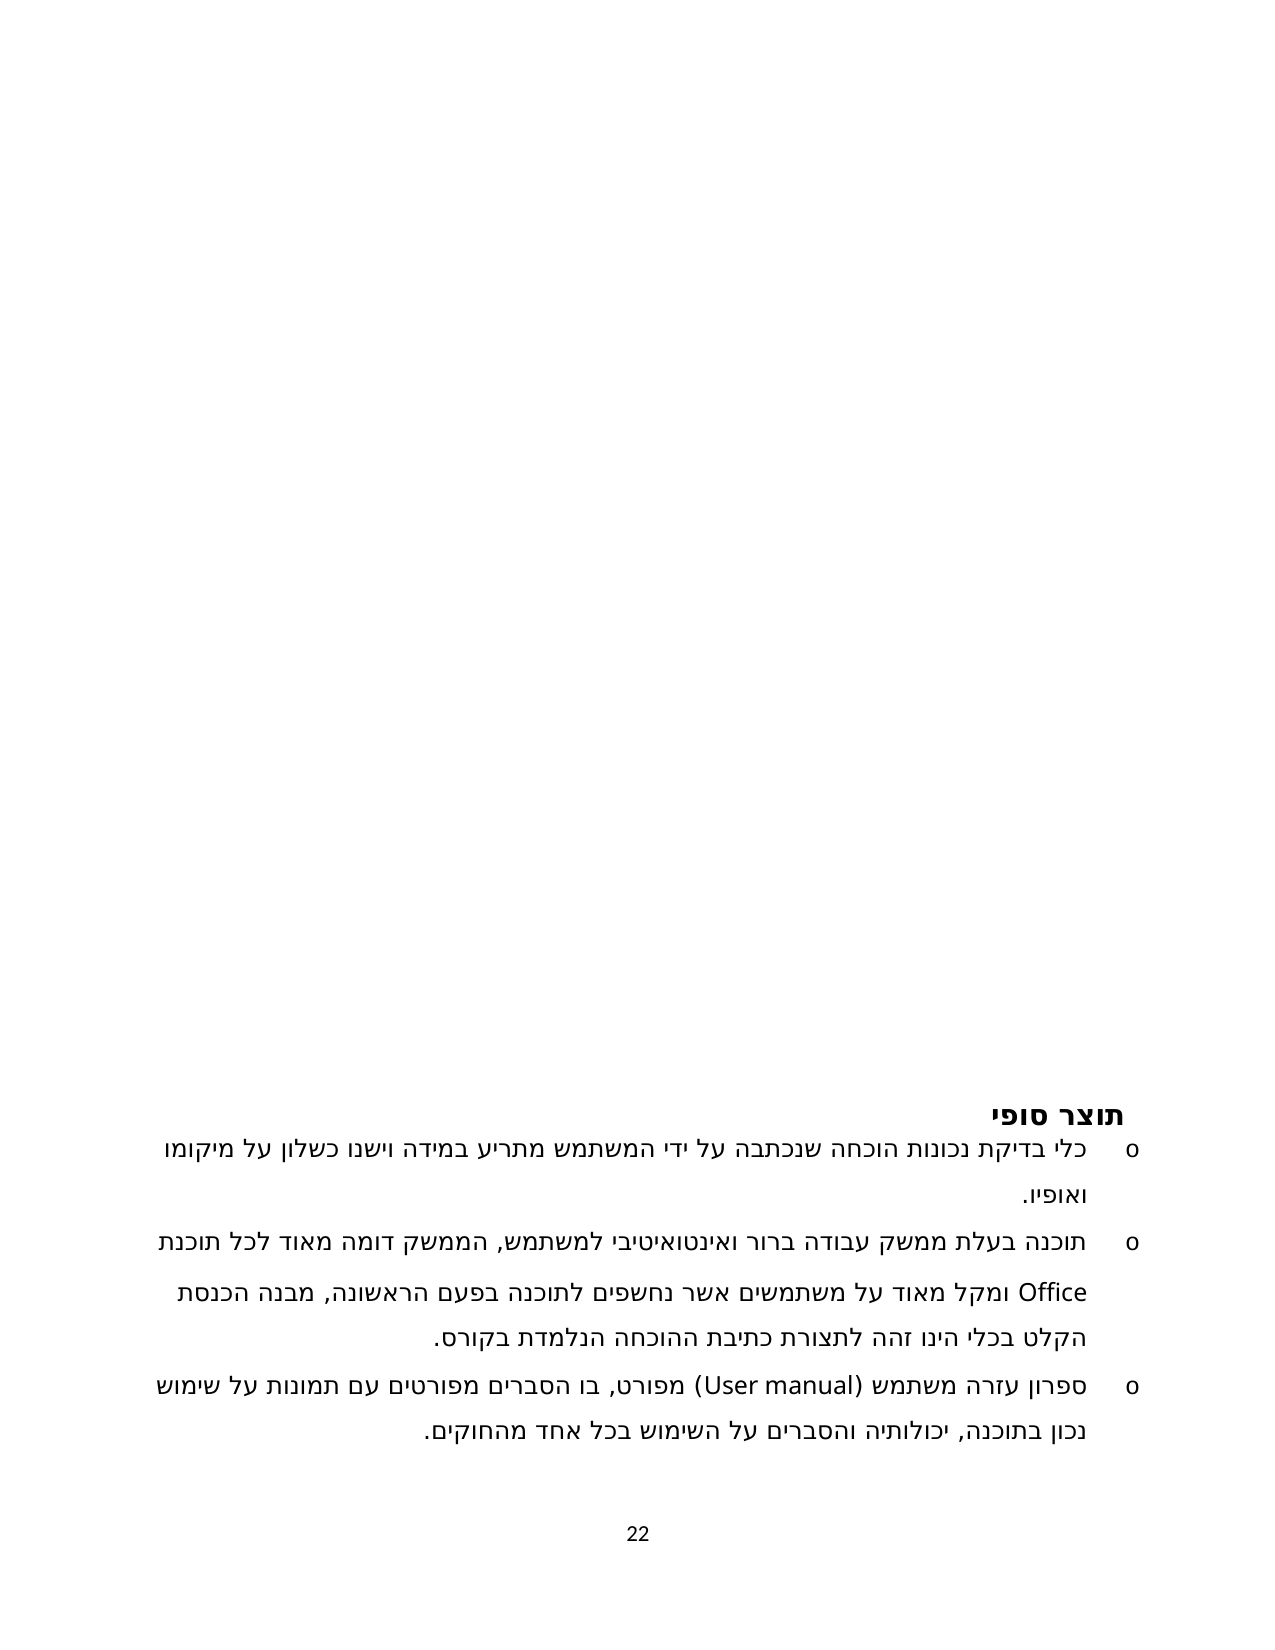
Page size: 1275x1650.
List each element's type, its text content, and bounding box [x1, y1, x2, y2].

list ספרון עזרה משתמש (User manual) מפורט, בו הסברים מפורטים עם תמונות על שימוש נכון בתוכנה, יכולותיה והסברים על השימוש בכל אחד מהחוקים. [150, 1367, 1125, 1445]
list כלי בדיקת נכונות הוכחה שנכתבה על ידי המשתמש מתריע במידה וישנו כשלון על מיקומו ואופיו. [150, 1134, 1125, 1209]
list תוכנה בעלת ממשק עבודה ברור ואינטואיטיבי למשתמש, הממשק דומה מאוד לכל תוכנת Office ומקל מאוד על משתמשים אשר נחשפים לתוכנה בפעם הראשונה, מבנה הכנסת הקלט בכלי הינו זהה לתצורת כתיבת ההוכחה הנלמדת בקורס. [150, 1224, 1125, 1353]
subtitle תוצר סופי [150, 1098, 1125, 1132]
